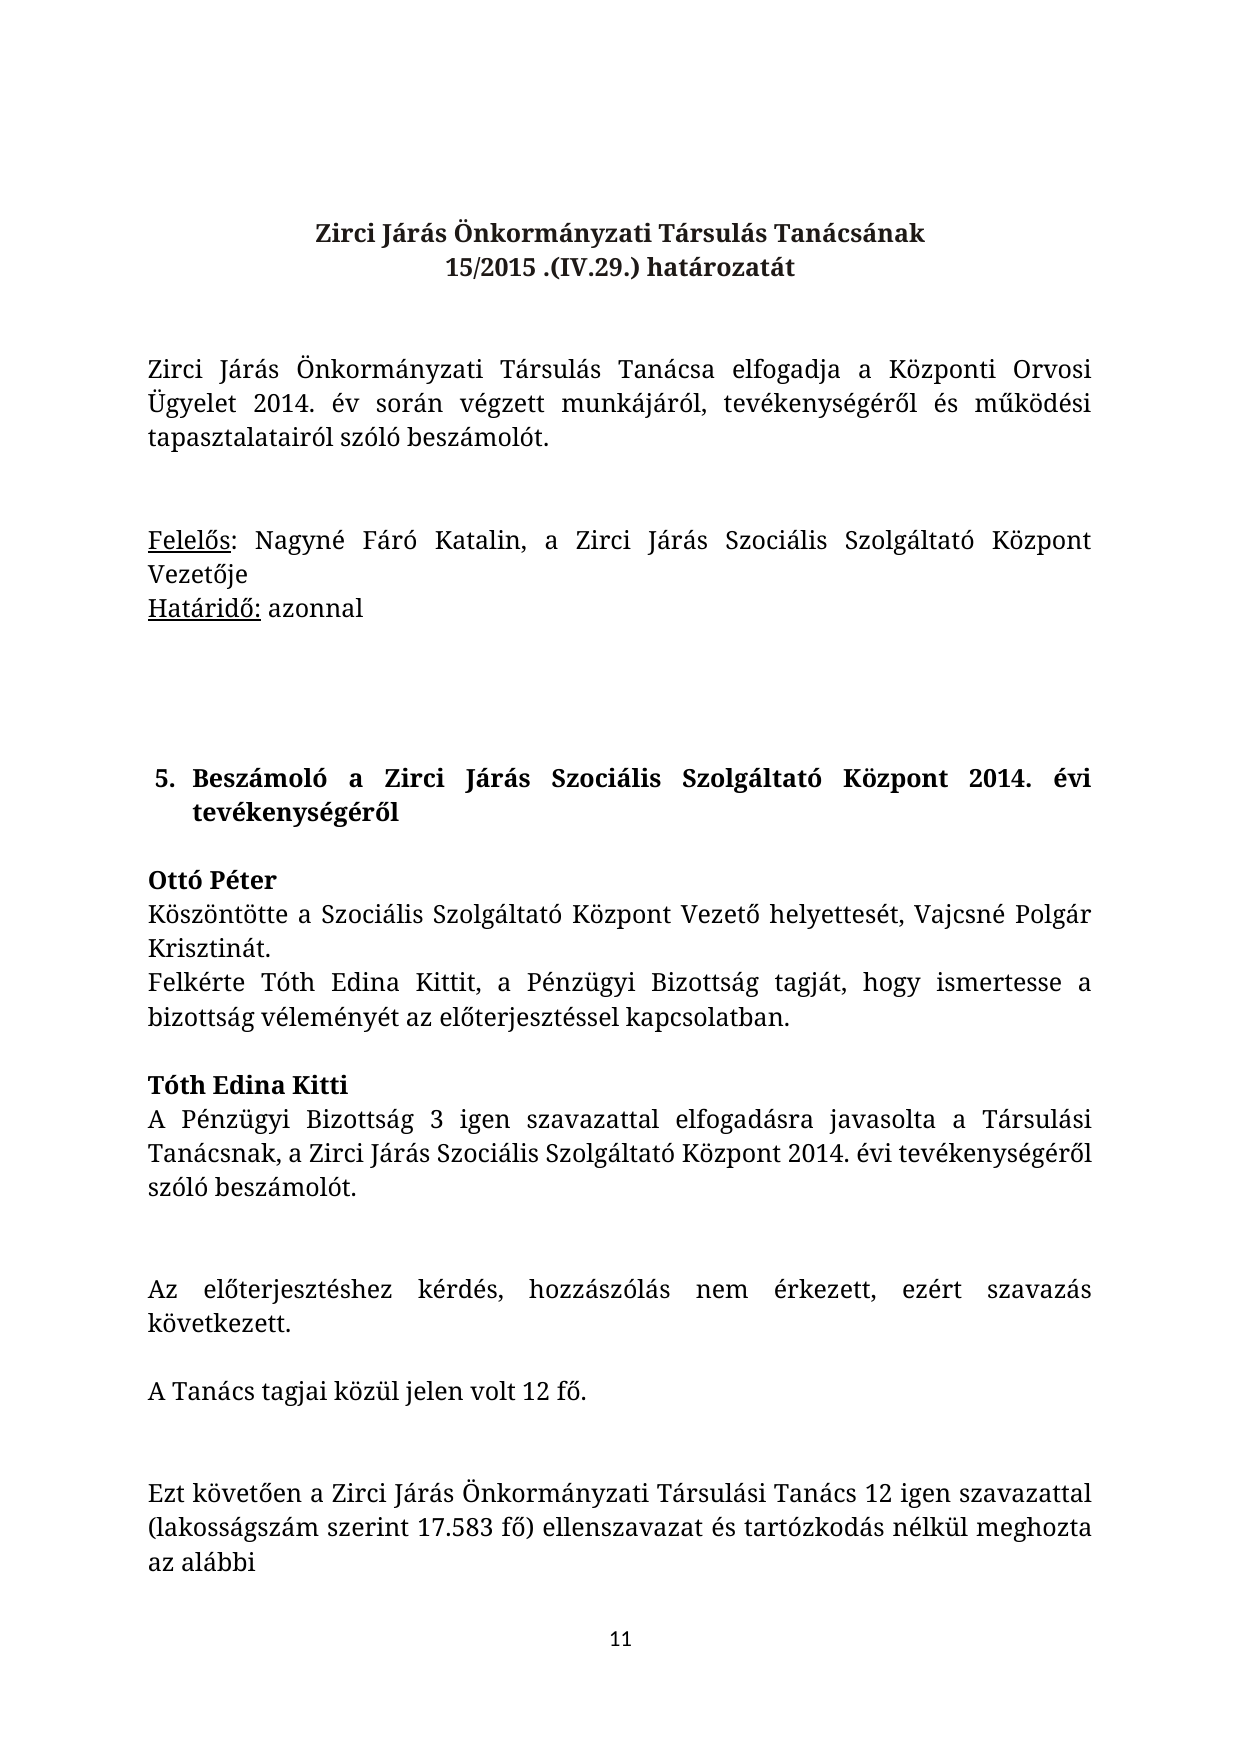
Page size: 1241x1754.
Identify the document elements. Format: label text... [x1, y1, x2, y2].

text Felkérte Tóth Edina Kittit, a Pénzügyi Bizottság tagját, hogy ismertesse a bizottság véleményét az előterjesztéssel kapcsolatban. [148, 965, 1093, 1033]
text Az előterjesztéshez kérdés, hozzászólás nem érkezett, ezért szavazás következett. [148, 1272, 1093, 1340]
text Tóth Edina Kitti [148, 1067, 1093, 1101]
list Beszámoló a Zirci Járás Szociális Szolgáltató Központ 2014. évi tevékenységéről [154, 761, 1093, 829]
text Köszöntötte a Szociális Szolgáltató Központ Vezető helyettesét, Vajcsné Polgár Krisztinát. [148, 897, 1093, 965]
text Ottó Péter [148, 863, 1093, 897]
text 15/2015 .(IV.29.) határozatát [148, 250, 1093, 284]
text Felelős: Nagyné Fáró Katalin, a Zirci Járás Szociális Szolgáltató Központ Vezetője [148, 522, 1093, 590]
text Határidő: azonnal [148, 590, 1093, 624]
text Zirci Járás Önkormányzati Társulás Tanácsa elfogadja a Központi Orvosi Ügyelet 2014. év során végzett munkájáról, tevékenységéről és működési tapasztalatairól szóló beszámolót. [148, 352, 1093, 454]
text Ezt követően a Zirci Járás Önkormányzati Társulási Tanács 12 igen szavazattal (lakosságszám szerint 17.583 fő) ellenszavazat és tartózkodás nélkül meghozta az alábbi [148, 1476, 1093, 1578]
text A Pénzügyi Bizottság 3 igen szavazattal elfogadásra javasolta a Társulási Tanácsnak, a Zirci Járás Szociális Szolgáltató Központ 2014. évi tevékenységéről szóló beszámolót. [148, 1101, 1093, 1203]
text Zirci Járás Önkormányzati Társulás Tanácsának [148, 216, 1093, 250]
text A Tanács tagjai közül jelen volt 12 fő. [148, 1374, 1093, 1408]
